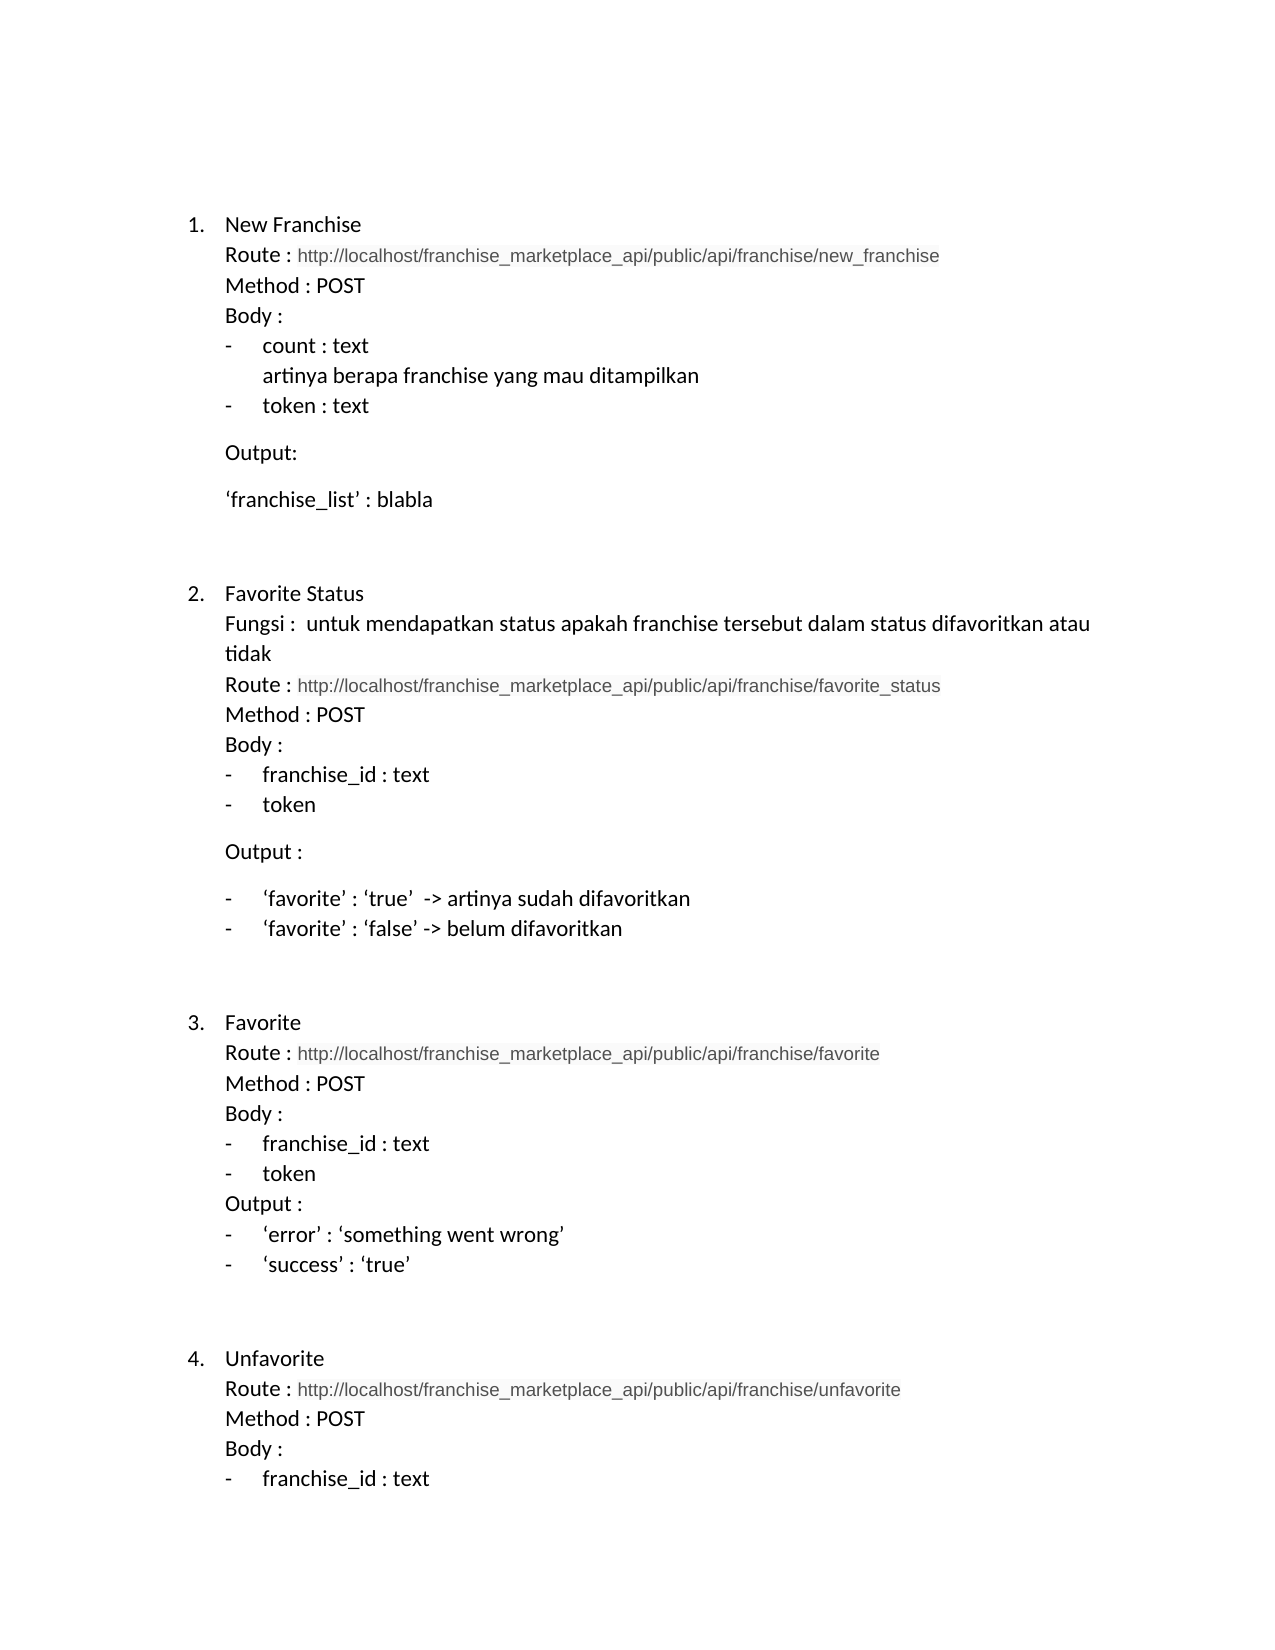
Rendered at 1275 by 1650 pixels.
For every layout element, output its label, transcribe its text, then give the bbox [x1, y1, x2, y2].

list Body : [225, 1099, 1125, 1127]
list artinya berapa franchise yang mau ditampilkan [262, 361, 1125, 389]
list franchise_id : text [225, 1464, 1125, 1493]
list token [225, 791, 1125, 819]
list Route : http://localhost/franchise_marketplace_api/public/api/franchise/favorite [225, 1038, 1125, 1067]
list franchise_id : text [225, 1129, 1125, 1157]
list ‘success’ : ‘true’ [225, 1250, 1125, 1278]
list franchise_id : text [225, 760, 1125, 788]
list token [225, 1159, 1125, 1187]
list Favorite [187, 1008, 1125, 1036]
list Unfavorite [187, 1344, 1125, 1372]
list Output : [225, 1189, 1125, 1218]
list Body : [225, 301, 1125, 329]
list ‘franchise_list’ : blabla [225, 485, 1125, 513]
list Fungsi : untuk mendapatkan status apakah franchise tersebut dalam status difavoritkan atau tidak [225, 609, 1125, 668]
list ‘error’ : ‘something went wrong’ [225, 1220, 1125, 1248]
text Output: [225, 438, 1125, 467]
list Route : http://localhost/franchise_marketplace_api/public/api/franchise/new_franchise [225, 241, 1125, 269]
list Route : http://localhost/franchise_marketplace_api/public/api/franchise/favorite_status [225, 670, 1125, 698]
list New Franchise [187, 210, 1125, 238]
list Method : POST [225, 1069, 1125, 1097]
list Method : POST [225, 271, 1125, 299]
list Route : http://localhost/franchise_marketplace_api/public/api/franchise/unfavorite [225, 1374, 1125, 1402]
text Output : [225, 837, 1125, 866]
list count : text [225, 331, 1125, 359]
list Body : [225, 1434, 1125, 1462]
list ‘favorite’ : ‘true’ -> artinya sudah difavoritkan [225, 884, 1125, 912]
list Method : POST [225, 700, 1125, 728]
list Method : POST [225, 1404, 1125, 1432]
list Body : [225, 730, 1125, 758]
list Favorite Status [187, 579, 1125, 607]
list token : text [225, 392, 1125, 420]
list ‘favorite’ : ‘false’ -> belum difavoritkan [225, 914, 1125, 943]
